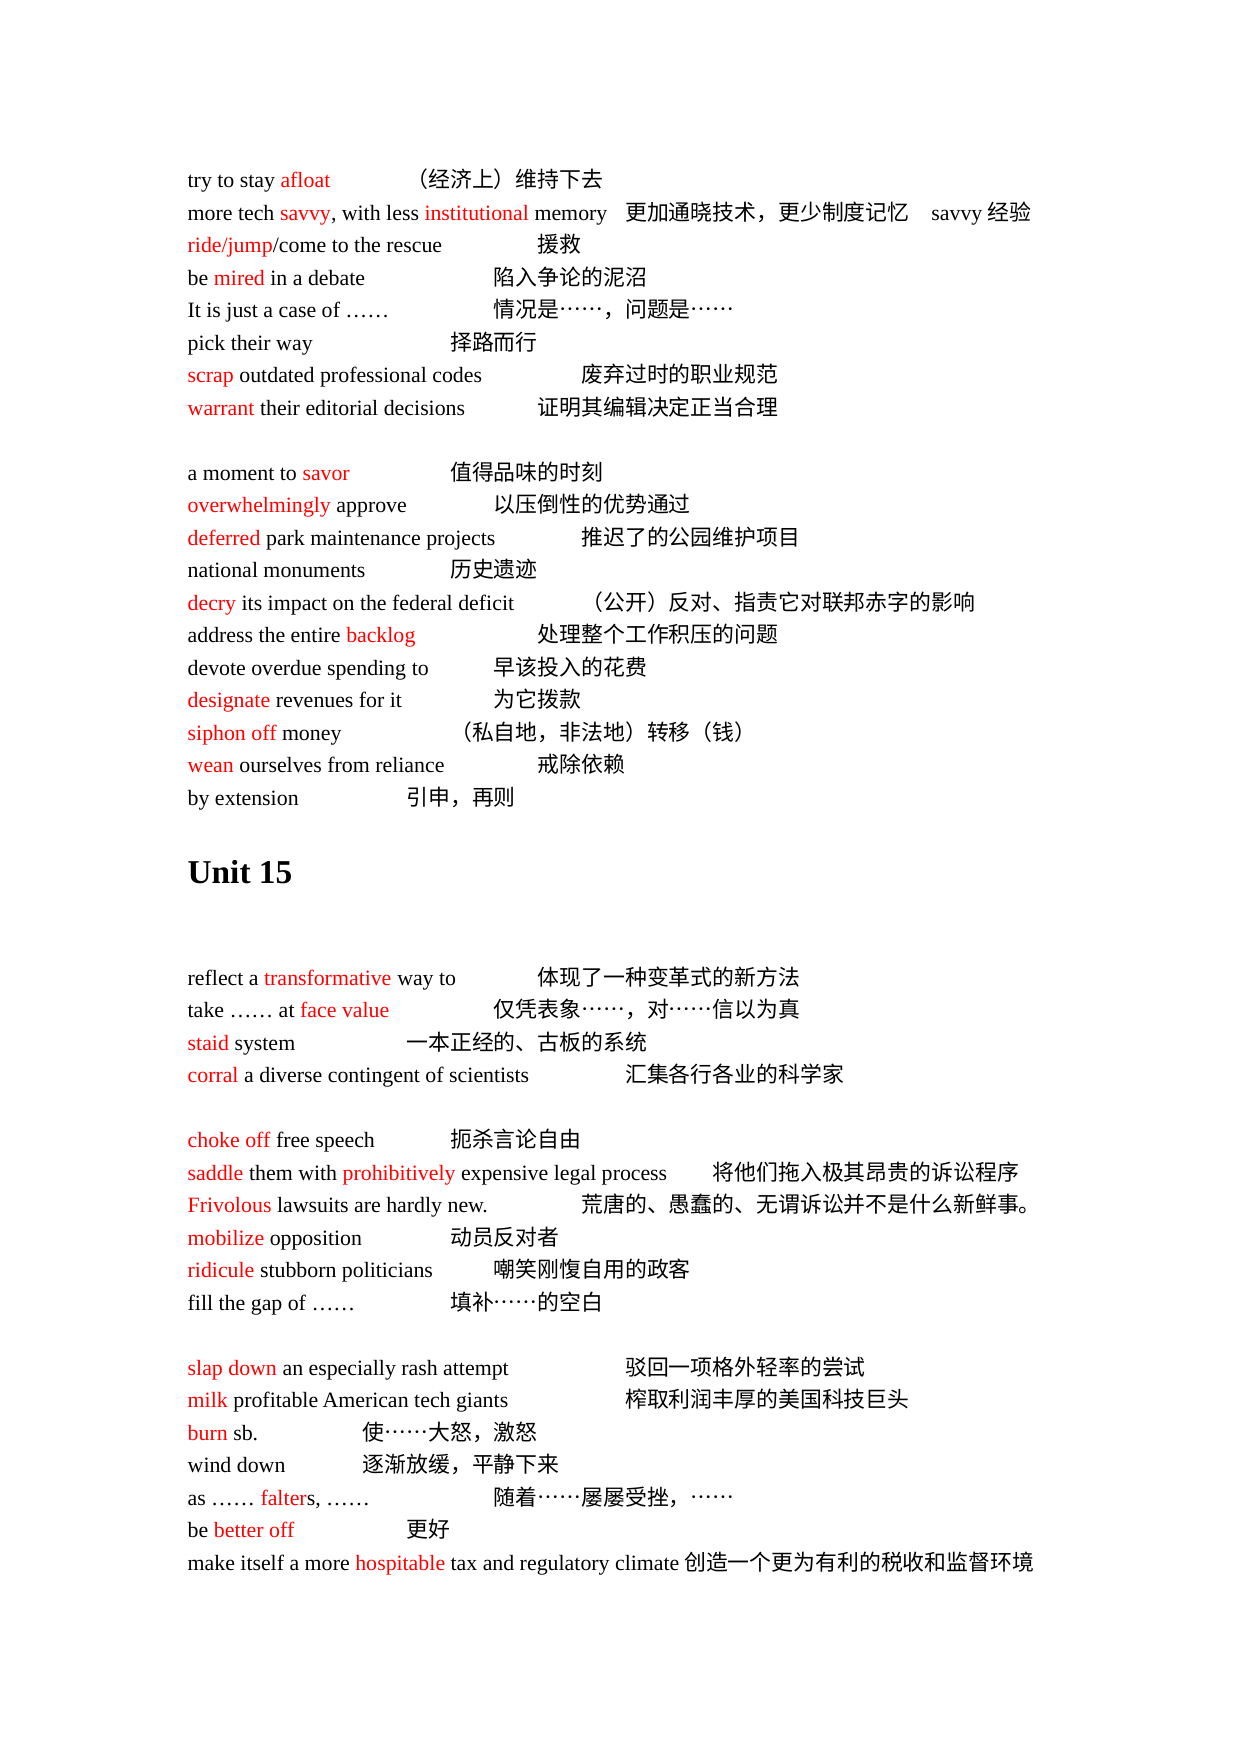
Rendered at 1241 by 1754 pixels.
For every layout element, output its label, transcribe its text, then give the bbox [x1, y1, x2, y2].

text reflect a transformative way to 体现了一种变革式的新方法 [187, 959, 1053, 992]
text pick their way 择路而行 [187, 324, 1053, 357]
text mobilize opposition 动员反对者 [187, 1219, 1053, 1252]
text burn sb. 使……大怒，激怒 [187, 1414, 1053, 1447]
text scrap outdated professional codes 废弃过时的职业规范 [187, 357, 1053, 389]
text more tech savvy, with less institutional memory 更加通晓技术，更少制度记忆 savvy 经验 [187, 194, 1053, 227]
text designate revenues for it 为它拨款 [187, 682, 1053, 714]
text wean ourselves from reliance 戒除依赖 [187, 747, 1053, 779]
text ride/jump/come to the rescue 援救 [187, 227, 1053, 259]
text It is just a case of …… 情况是……，问题是…… [187, 292, 1053, 324]
text Frivolous lawsuits are hardly new. 荒唐的、愚蠢的、无谓诉讼并不是什么新鲜事。 [187, 1187, 1053, 1219]
text national monuments 历史遗迹 [187, 552, 1053, 584]
text staid system 一本正经的、古板的系统 [187, 1024, 1053, 1057]
text saddle them with prohibitively expensive legal process 将他们拖入极其昂贵的诉讼程序 [187, 1154, 1053, 1187]
text ridicule stubborn politicians 嘲笑刚愎自用的政客 [187, 1252, 1053, 1284]
text wind down 逐渐放缓，平静下来 [187, 1447, 1053, 1479]
text milk profitable American tech giants 榨取利润丰厚的美国科技巨头 [187, 1382, 1053, 1414]
text siphon off money （私自地，非法地）转移（钱） [187, 714, 1053, 747]
text be mired in a debate 陷入争论的泥沼 [187, 259, 1053, 292]
text be better off 更好 [187, 1512, 1053, 1544]
text decry its impact on the federal deficit （公开）反对、指责它对联邦赤字的影响 [187, 584, 1053, 617]
text slap down an especially rash attempt 驳回一项格外轻率的尝试 [187, 1349, 1053, 1382]
text overwhelmingly approve 以压倒性的优势通过 [187, 487, 1053, 519]
text make itself a more hospitable tax and regulatory climate创造一个更为有利的税收和监督环境 [187, 1544, 1053, 1577]
text a moment to savor 值得品味的时刻 [187, 454, 1053, 487]
text fill the gap of …… 填补……的空白 [187, 1284, 1053, 1317]
subtitle Unit 15 [187, 839, 1053, 904]
text address the entire backlog 处理整个工作积压的问题 [187, 617, 1053, 649]
text try to stay afloat （经济上）维持下去 [187, 162, 1053, 194]
text choke off free speech 扼杀言论自由 [187, 1122, 1053, 1154]
text as …… falters, …… 随着……屡屡受挫，…… [187, 1479, 1053, 1512]
text corral a diverse contingent of scientists 汇集各行各业的科学家 [187, 1057, 1053, 1089]
text by extension 引申，再则 [187, 779, 1053, 812]
text devote overdue spending to 早该投入的花费 [187, 649, 1053, 682]
text warrant their editorial decisions 证明其编辑决定正当合理 [187, 389, 1053, 422]
text take …… at face value 仅凭表象……，对……信以为真 [187, 992, 1053, 1024]
text deferred park maintenance projects 推迟了的公园维护项目 [187, 519, 1053, 552]
